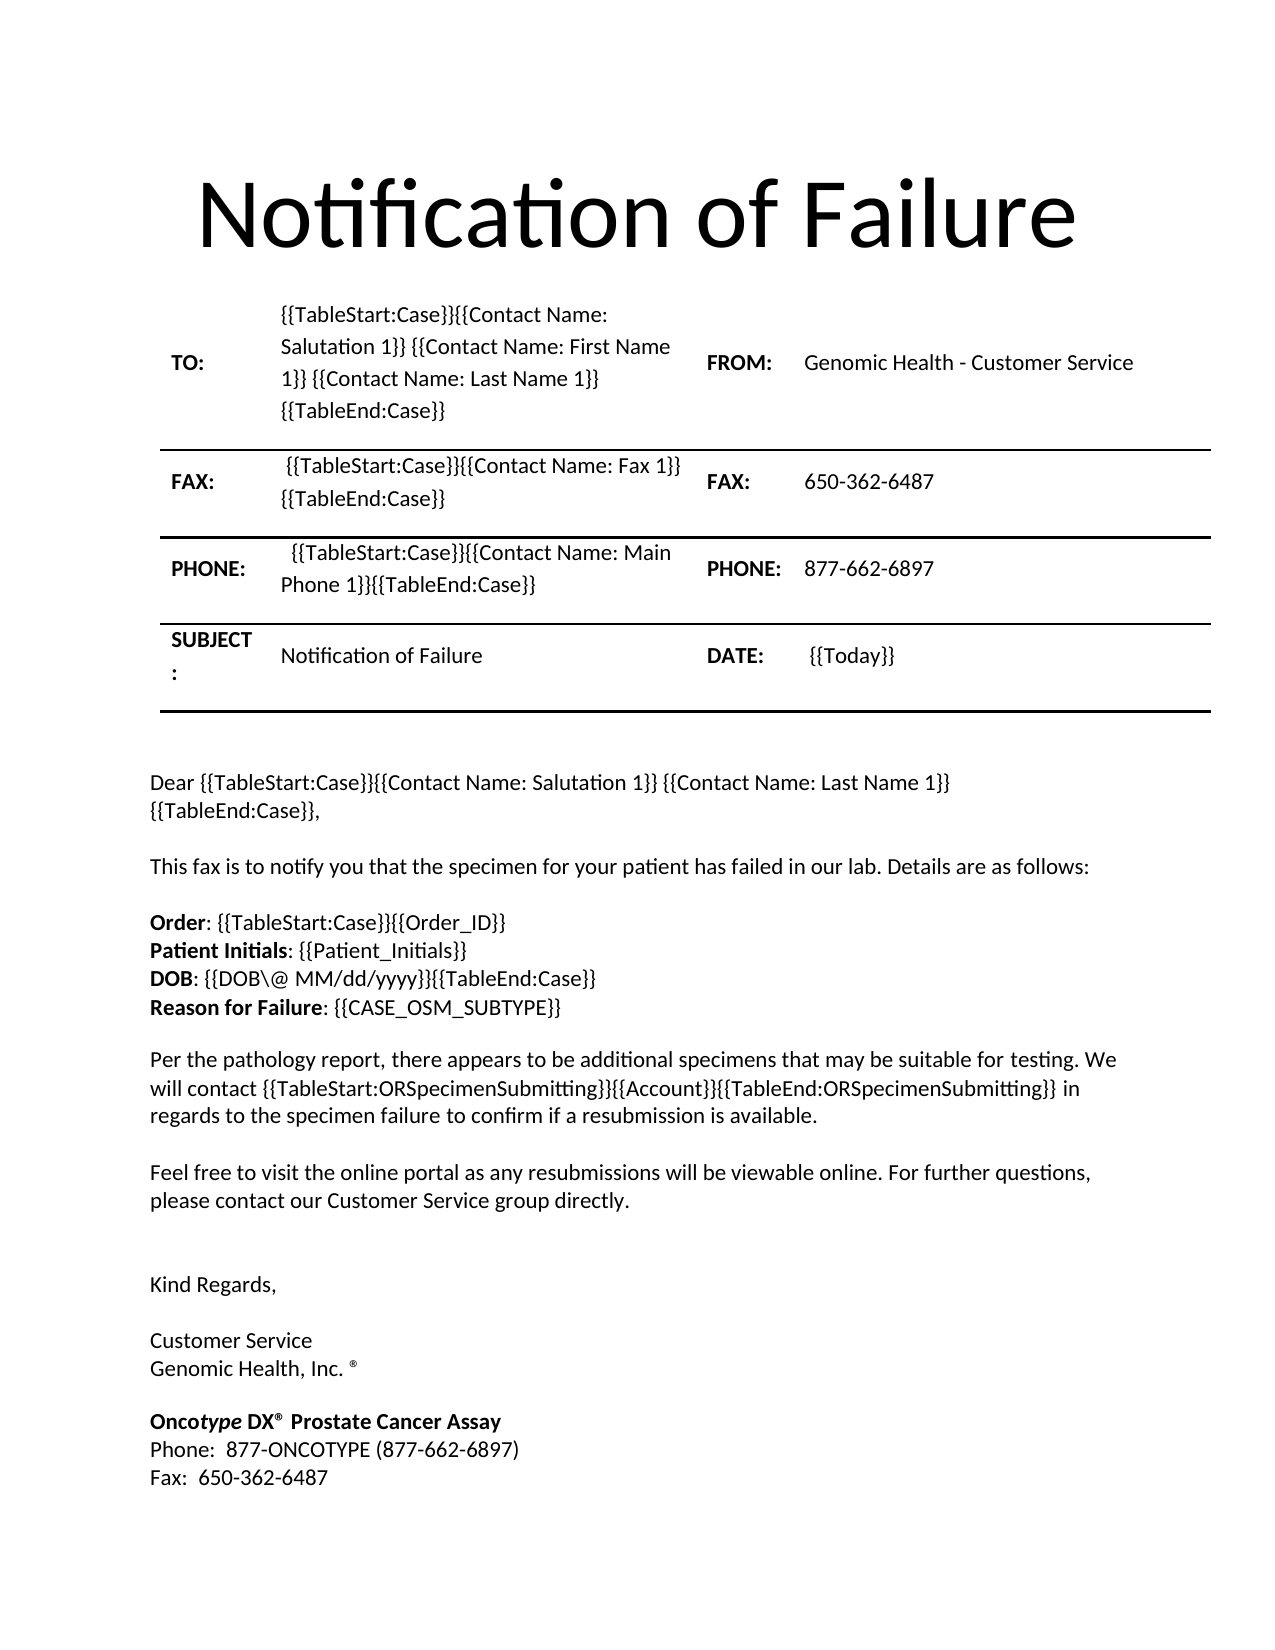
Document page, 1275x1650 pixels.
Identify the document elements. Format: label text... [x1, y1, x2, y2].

text Order: {{TableStart:Case}}{{Order_ID}} Patient Initials: {{Patient_Initials}} [150, 908, 1125, 964]
table_cell {{TableStart:Case}}{{Contact Name: Fax 1}}{{TableEnd:Case}} [269, 451, 696, 536]
table_cell 877-662-6897 [793, 539, 1211, 623]
table_cell DATE: [696, 625, 793, 710]
text Genomic Health, Inc. ® [150, 1354, 1125, 1382]
table_header TO: [160, 300, 269, 449]
table_cell PHONE: [696, 539, 793, 623]
text Customer Service [150, 1326, 1125, 1354]
table_cell {{Today}} [793, 625, 1211, 710]
text Kind Regards, [150, 1270, 1125, 1298]
table_cell SUBJECT: [160, 625, 269, 710]
text This fax is to notify you that the specimen for your patient has failed in our lab. Details are as follows: [150, 852, 1125, 881]
table_cell Notification of Failure [269, 625, 696, 710]
text Fax: 650-362-6487 [150, 1463, 1125, 1491]
text Dear {{TableStart:Case}}{{Contact Name: Salutation 1}} {{Contact Name: Last Name 1}}{{TableEnd:Case}}, [150, 768, 1125, 824]
table_cell {{TableStart:Case}}{{Contact Name: Main Phone 1}}{{TableEnd:Case}} [269, 539, 696, 623]
text DOB: {{DOB\@ MM/dd/yyyy}}{{TableEnd:Case}} Reason for Failure: {{CASE_OSM_SUBTYPE}} [150, 964, 1125, 1021]
table_cell FAX: [160, 451, 269, 536]
text Feel free to visit the online portal as any resubmissions will be viewable online. For further questions, please contact our Customer Service group directly. [150, 1158, 1125, 1214]
table_cell FAX: [696, 451, 793, 536]
text Oncotype DX® Prostate Cancer Assay [150, 1407, 1125, 1435]
table_header FROM: [696, 300, 793, 449]
text Per the pathology report, there appears to be additional specimens that may be suitable for testing. We will contact {{TableStart:ORSpecimenSubmitting}}{{Account}}{{TableEnd:ORSpecimenSubmitting}} in regards to the specimen failure to confirm if a resubmission is available. [150, 1046, 1125, 1158]
table_cell PHONE: [160, 539, 269, 623]
text Notification of Failure [150, 150, 1125, 272]
text Phone: 877-ONCOTYPE (877-662-6897) [150, 1435, 1125, 1463]
table_header Genomic Health - Customer Service [793, 300, 1211, 449]
table_cell 650-362-6487 [793, 451, 1211, 536]
table_header {{TableStart:Case}}{{Contact Name: Salutation 1}} {{Contact Name: First Name 1}} {{Contact Name: Last Name 1}}{{TableEnd:Case}} [269, 300, 696, 449]
